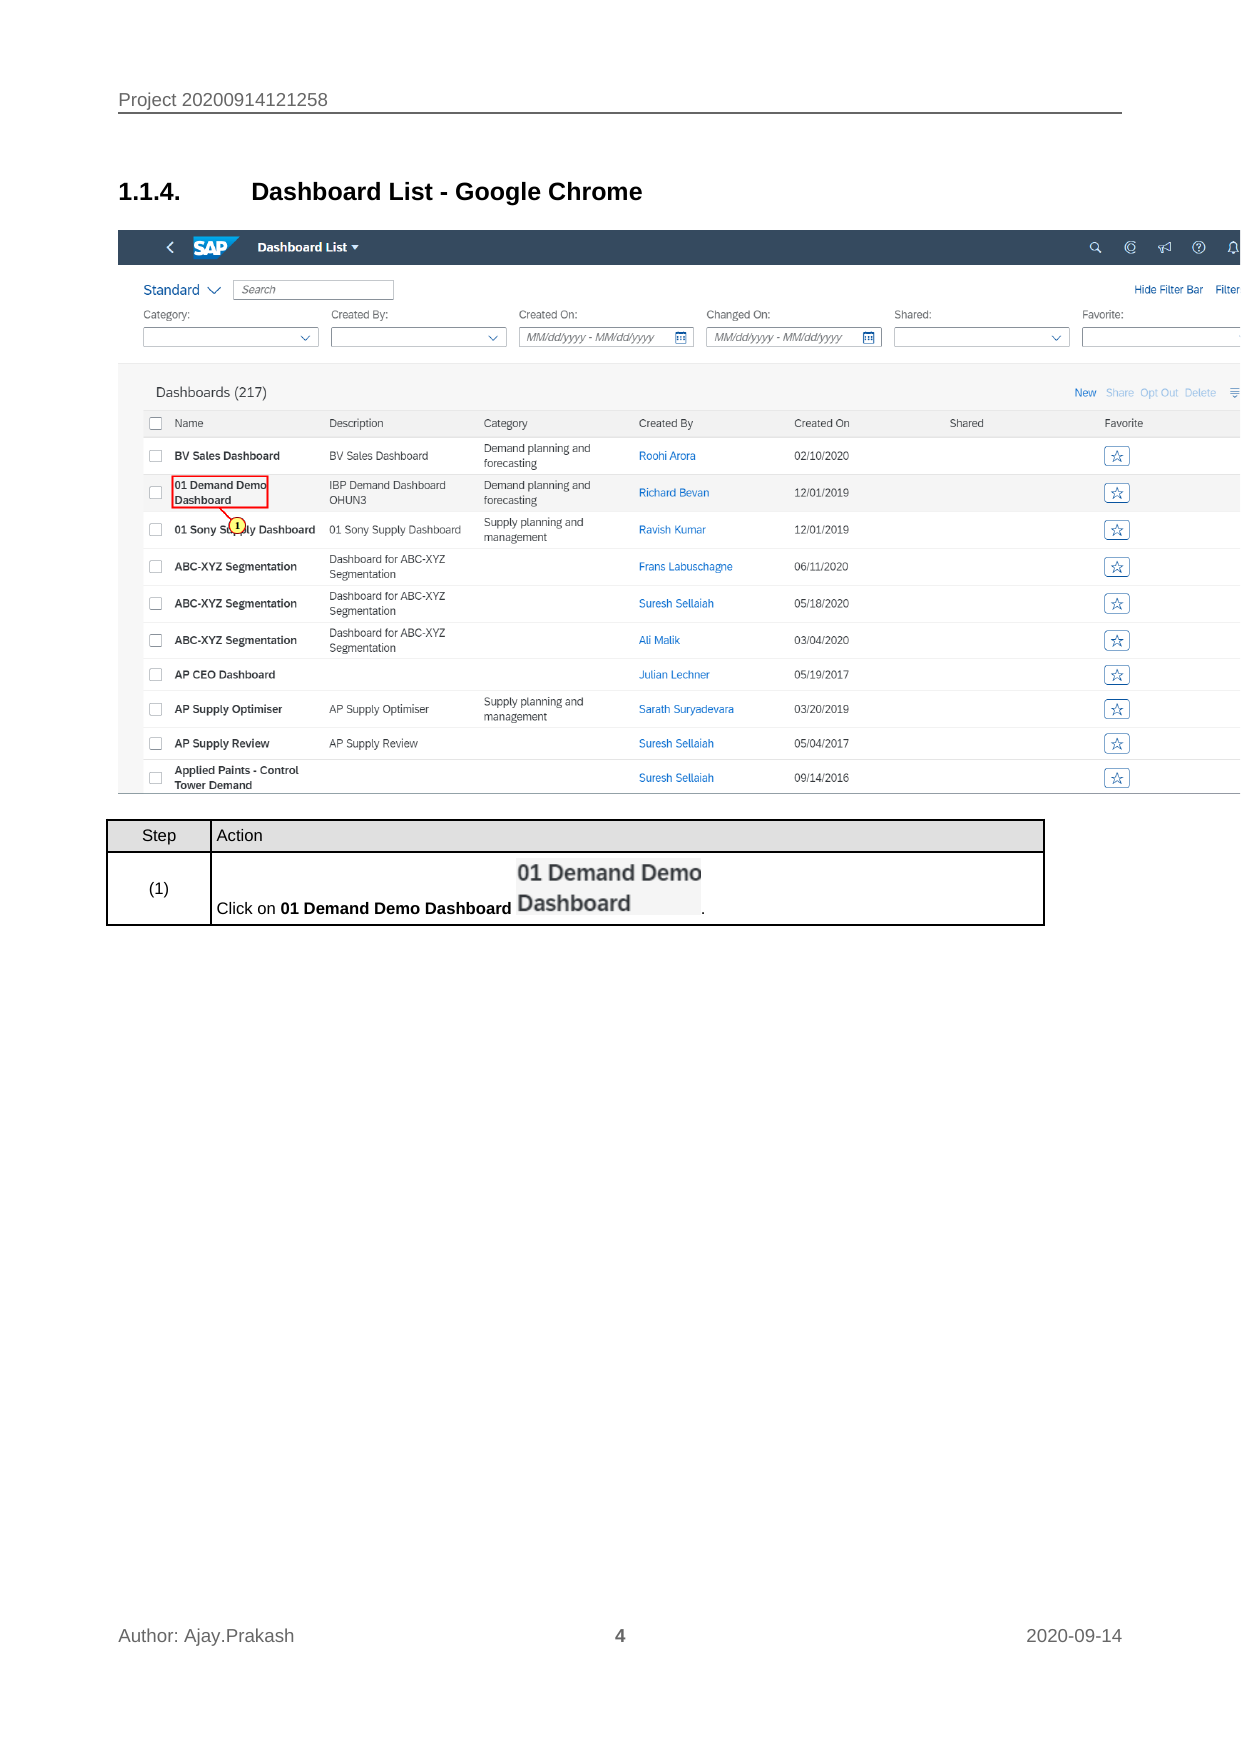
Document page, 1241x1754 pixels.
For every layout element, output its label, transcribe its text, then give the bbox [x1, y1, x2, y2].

table_header Action [212, 821, 1043, 851]
table_header Step [108, 821, 210, 851]
picture [516, 858, 701, 915]
picture [118, 230, 1241, 794]
table_cell Click on 01 Demand Demo Dashboard . [212, 853, 1043, 924]
table_cell (1) [108, 853, 210, 924]
text Dashboard List - Google Chrome [118, 177, 1122, 206]
